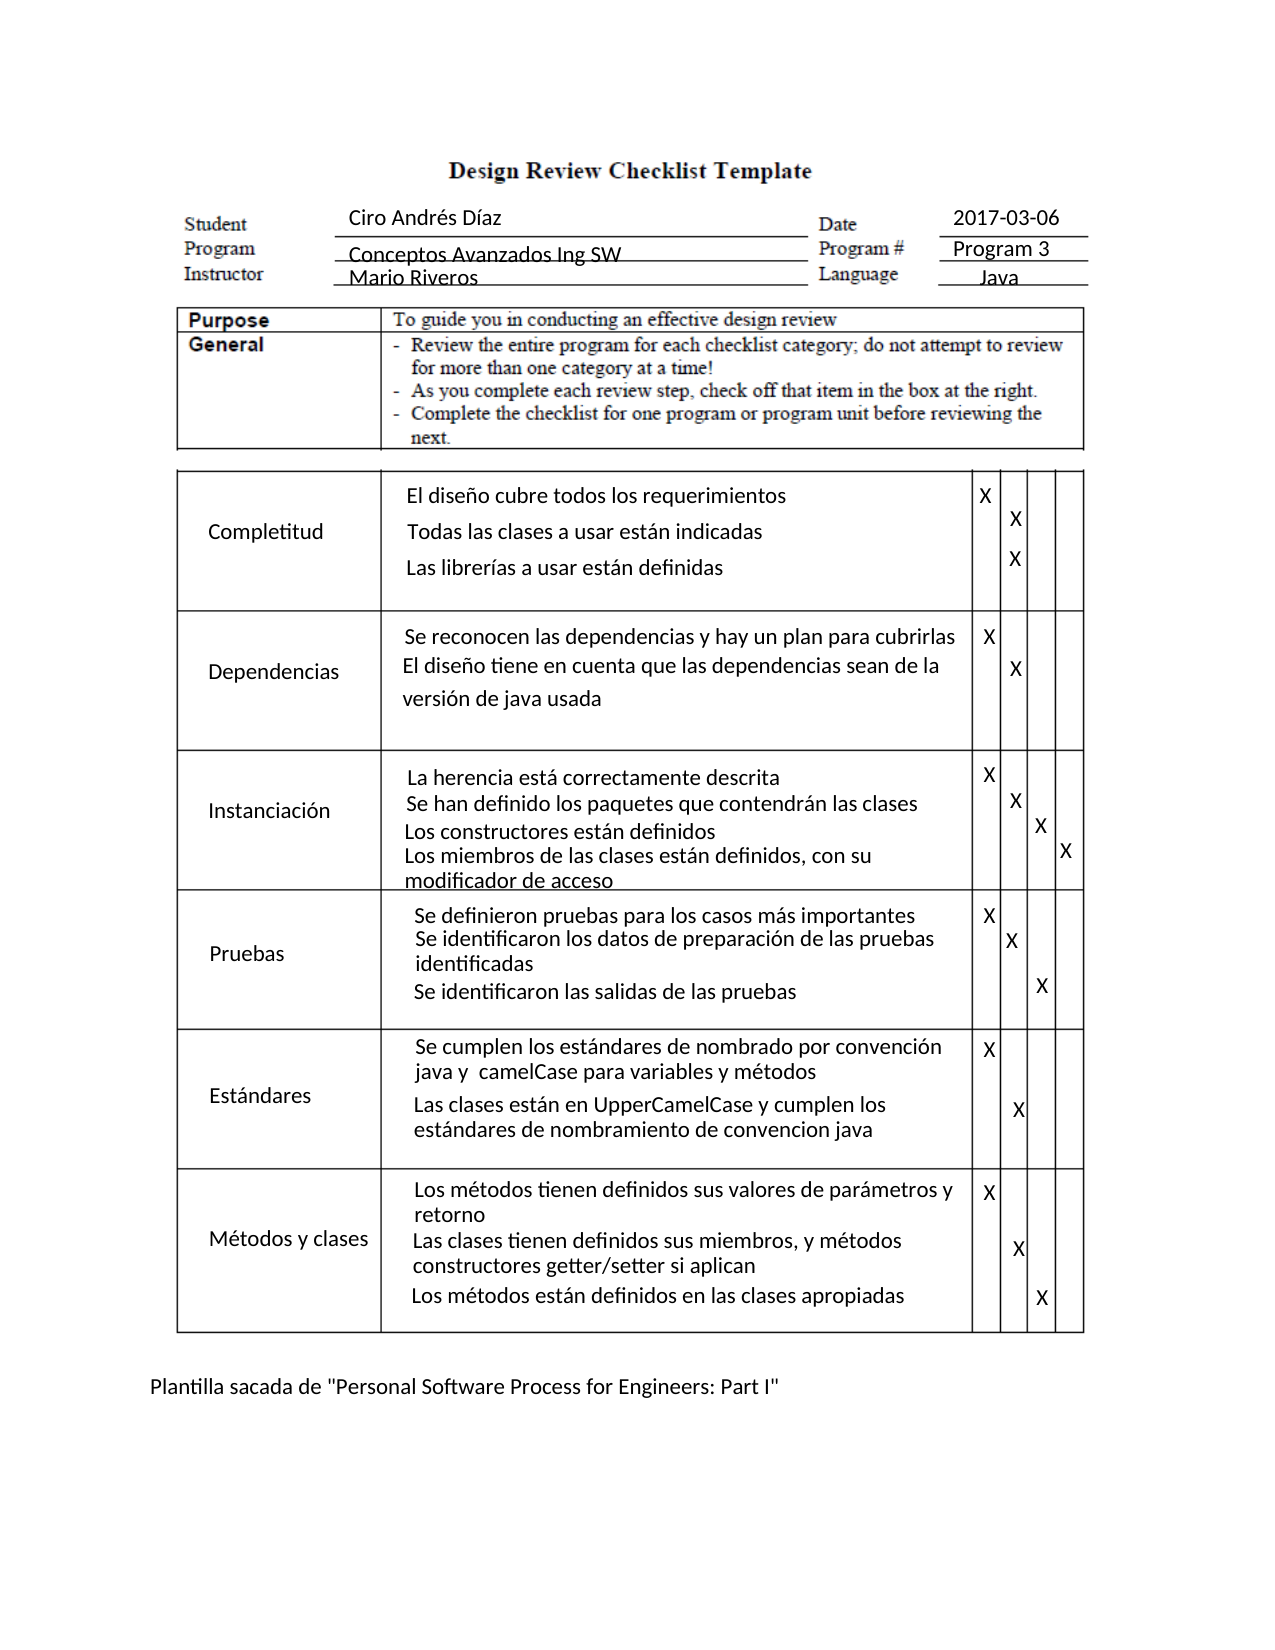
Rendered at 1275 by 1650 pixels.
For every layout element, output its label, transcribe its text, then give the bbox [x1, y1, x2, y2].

text Plantilla sacada de "Personal Software Process for Engineers: Part I" [150, 1372, 1125, 1401]
picture [150, 150, 1125, 1348]
